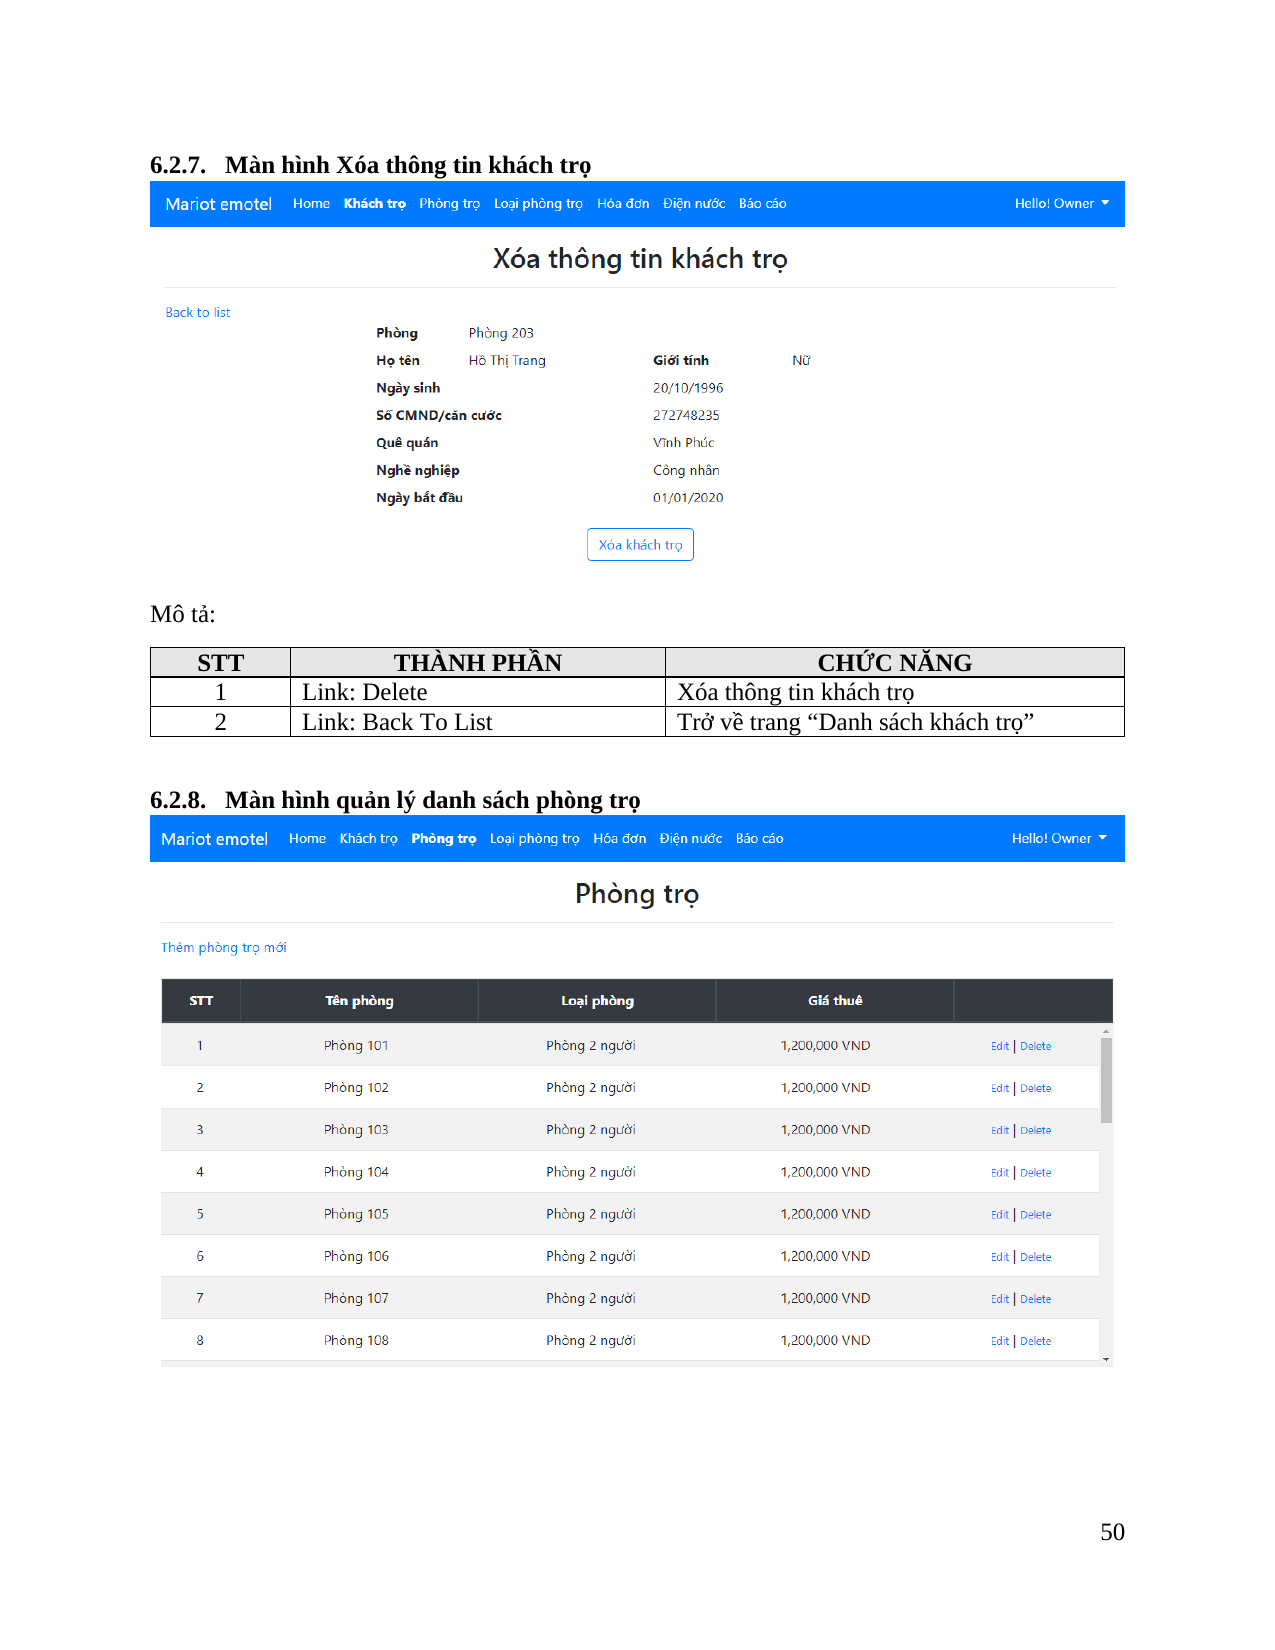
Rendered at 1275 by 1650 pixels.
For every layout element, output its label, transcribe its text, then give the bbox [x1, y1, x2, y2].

table_cell Xóa thông tin khách trọ [666, 678, 1124, 706]
subtitle Màn hình Xóa thông tin khách trọ [150, 150, 1125, 179]
table_header THÀNH PHẦN [291, 648, 665, 676]
table_cell Link: Back To List [291, 707, 665, 736]
picture [150, 181, 1125, 580]
table_cell 1 [151, 678, 290, 706]
table_cell Link: Delete [291, 678, 665, 706]
text Mô tả: [150, 599, 1125, 628]
table_cell Trở về trang “Danh sách khách trọ” [666, 707, 1124, 736]
table_header STT [151, 648, 290, 676]
picture [150, 815, 1125, 1372]
table_header CHỨC NĂNG [666, 648, 1124, 676]
table_cell 2 [151, 707, 290, 736]
subtitle Màn hình quản lý danh sách phòng trọ [150, 785, 1125, 813]
